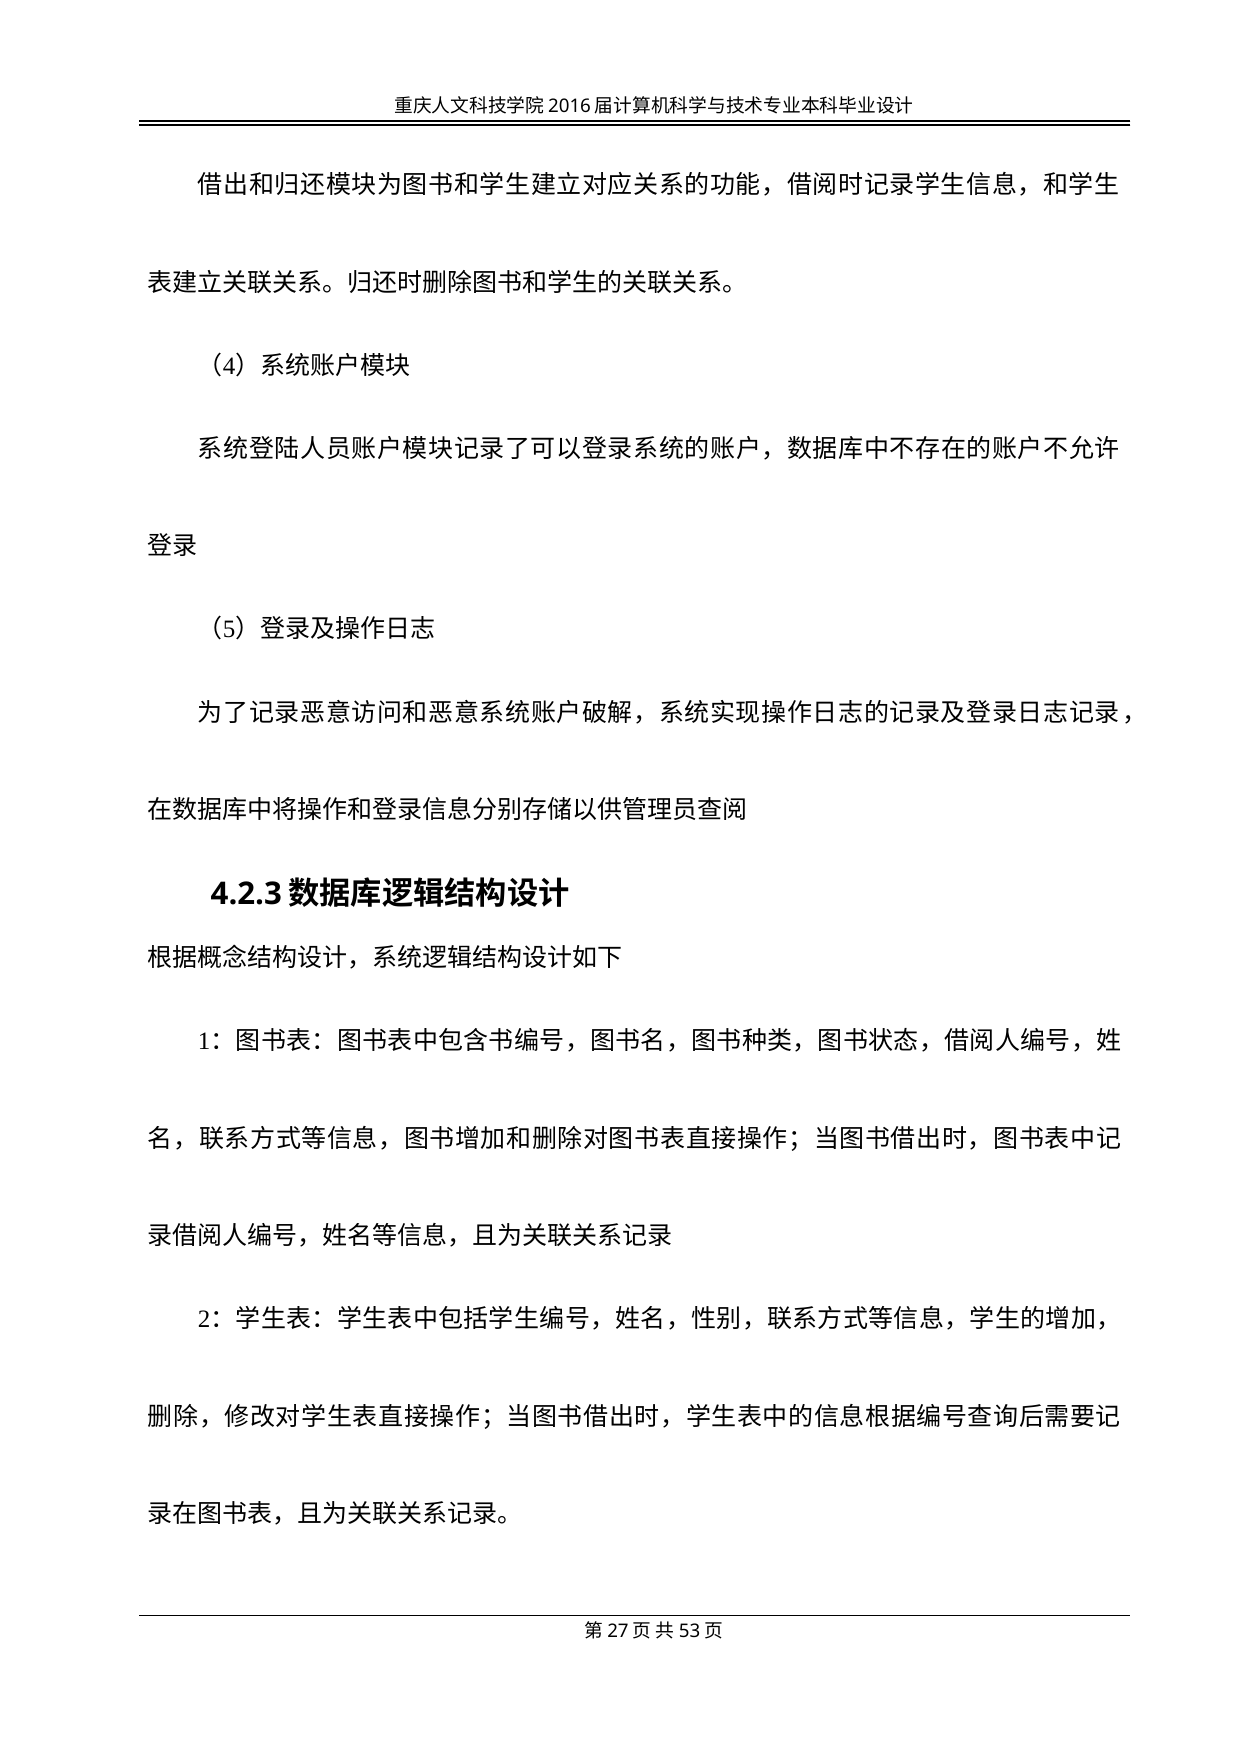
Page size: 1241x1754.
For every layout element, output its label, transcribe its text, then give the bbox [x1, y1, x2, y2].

text （5）登录及操作日志 [148, 594, 1122, 659]
text 根据概念结构设计，系统逻辑结构设计如下 [148, 923, 1122, 988]
text 系统登陆人员账户模块记录了可以登录系统的账户，数据库中不存在的账户不允许登录 [148, 414, 1122, 576]
text 1：图书表：图书表中包含书编号，图书名，图书种类，图书状态，借阅人编号，姓名，联系方式等信息，图书增加和删除对图书表直接操作；当图书借出时，图书表中记录借阅人编号，姓名等信息，且为关联关系记录 [148, 1006, 1122, 1266]
text 2：学生表：学生表中包括学生编号，姓名，性别，联系方式等信息，学生的增加，删除，修改对学生表直接操作；当图书借出时，学生表中的信息根据编号查询后需要记录在图书表，且为关联关系记录。 [148, 1284, 1122, 1544]
text 借出和归还模块为图书和学生建立对应关系的功能，借阅时记录学生信息，和学生表建立关联关系。归还时删除图书和学生的关联关系。 [148, 150, 1122, 313]
text 为了记录恶意访问和恶意系统账户破解，系统实现操作日志的记录及登录日志记录，在数据库中将操作和登录信息分别存储以供管理员查阅 [148, 678, 1122, 840]
text （4）系统账户模块 [148, 331, 1122, 396]
